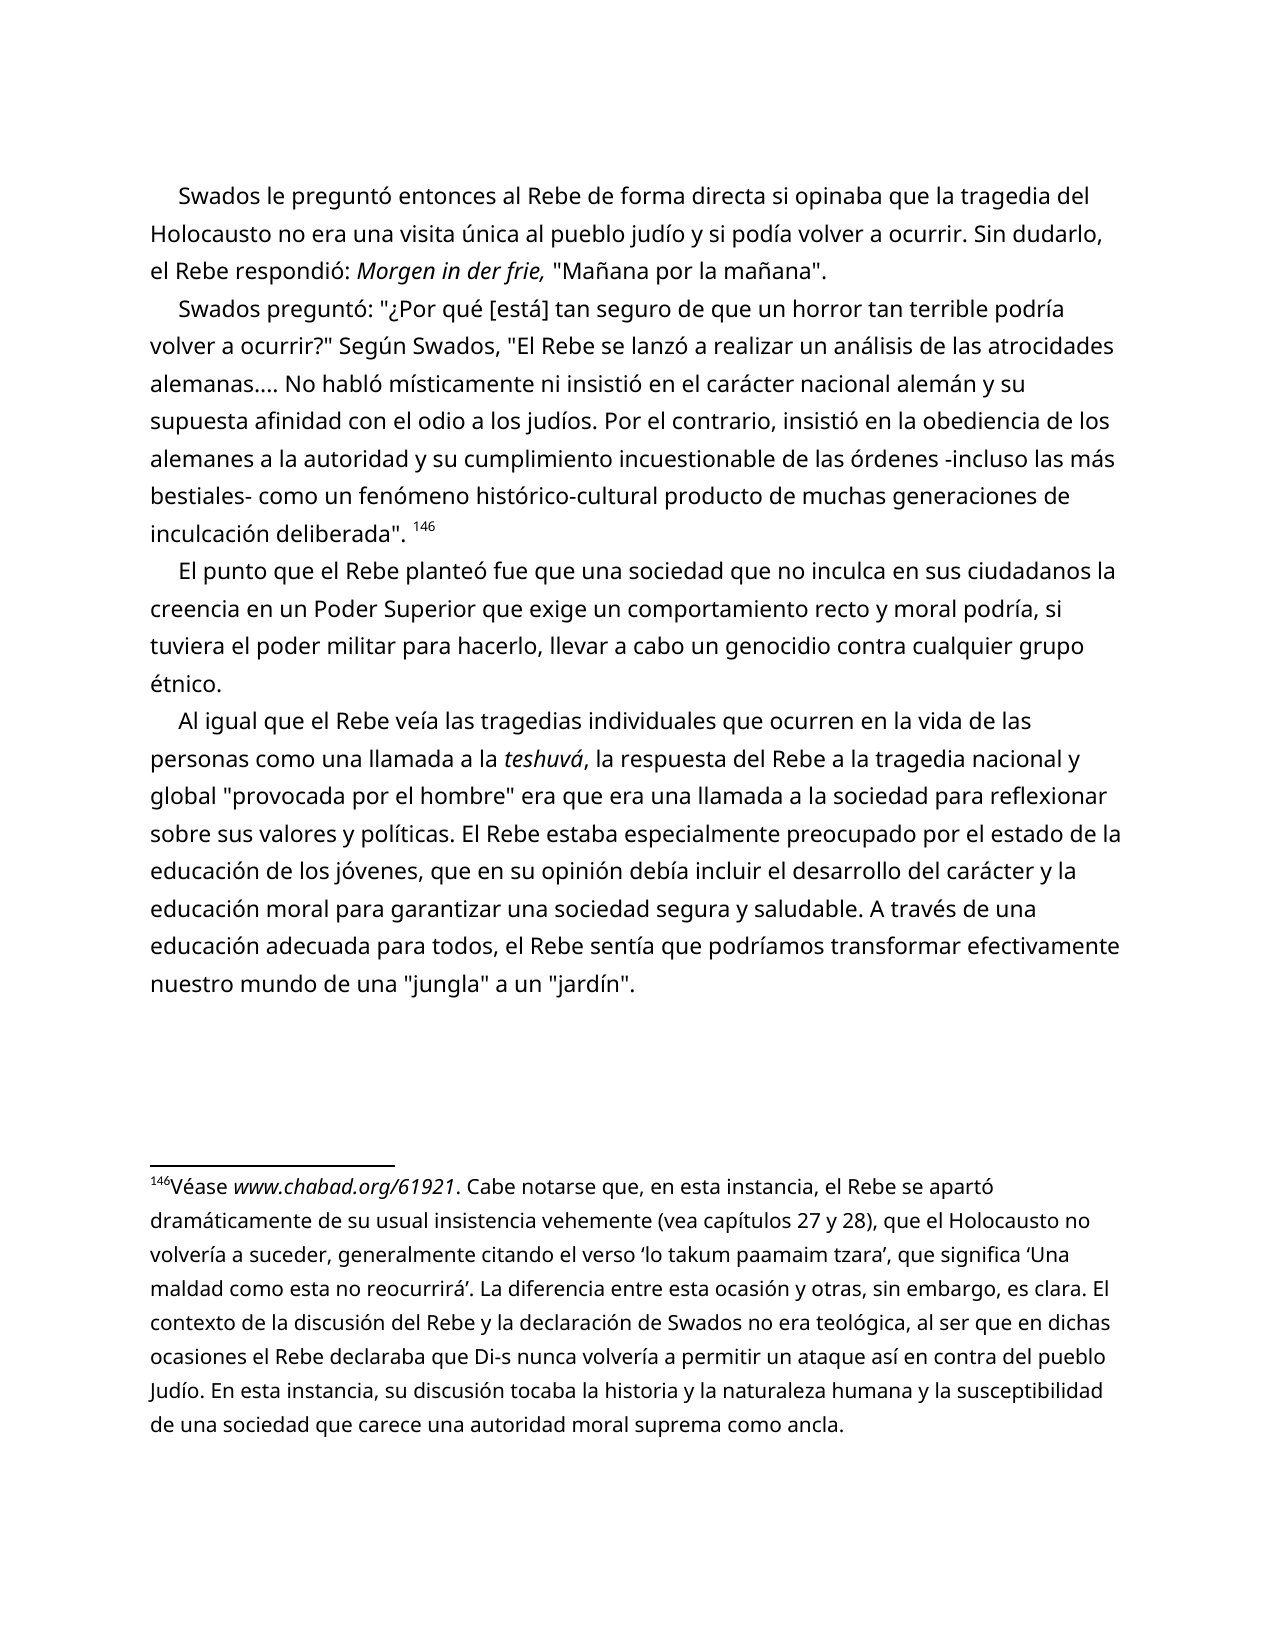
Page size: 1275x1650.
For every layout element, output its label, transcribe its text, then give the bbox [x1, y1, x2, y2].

text Swados le preguntó entonces al Rebe de forma directa si opinaba que la tragedia del Holocausto no era una visita única al pueblo judío y si podía volver a ocurrir. Sin dudarlo, el Rebe respondió: Morgen in der frie, "Mañana por la mañana". [150, 180, 1125, 286]
text El punto que el Rebe planteó fue que una sociedad que no inculca en sus ciudadanos la creencia en un Poder Superior que exige un comportamiento recto y moral podría, si tuviera el poder militar para hacerlo, llevar a cabo un genocidio contra cualquier grupo étnico. [150, 555, 1125, 699]
text Swados preguntó: "¿Por qué [está] tan seguro de que un horror tan terrible podría volver a ocurrir?" Según Swados, "El Rebe se lanzó a realizar un análisis de las atrocidades alemanas.... No habló místicamente ni insistió en el carácter nacional alemán y su supuesta afinidad con el odio a los judíos. Por el contrario, insistió en la obediencia de los alemanes a la autoridad y su cumplimiento incuestionable de las órdenes -incluso las más bestiales- como un fenómeno histórico-cultural producto de muchas generaciones de inculcación deliberada". [150, 292, 1125, 549]
text Al igual que el Rebe veía las tragedias individuales que ocurren en la vida de las personas como una llamada a la teshuvá, la respuesta del Rebe a la tragedia nacional y global "provocada por el hombre" era que era una llamada a la sociedad para reflexionar sobre sus valores y políticas. El Rebe estaba especialmente preocupado por el estado de la educación de los jóvenes, que en su opinión debía incluir el desarrollo del carácter y la educación moral para garantizar una sociedad segura y saludable. A través de una educación adecuada para todos, el Rebe sentía que podríamos transformar efectivamente nuestro mundo de una "jungla" a un "jardín". [150, 705, 1125, 999]
